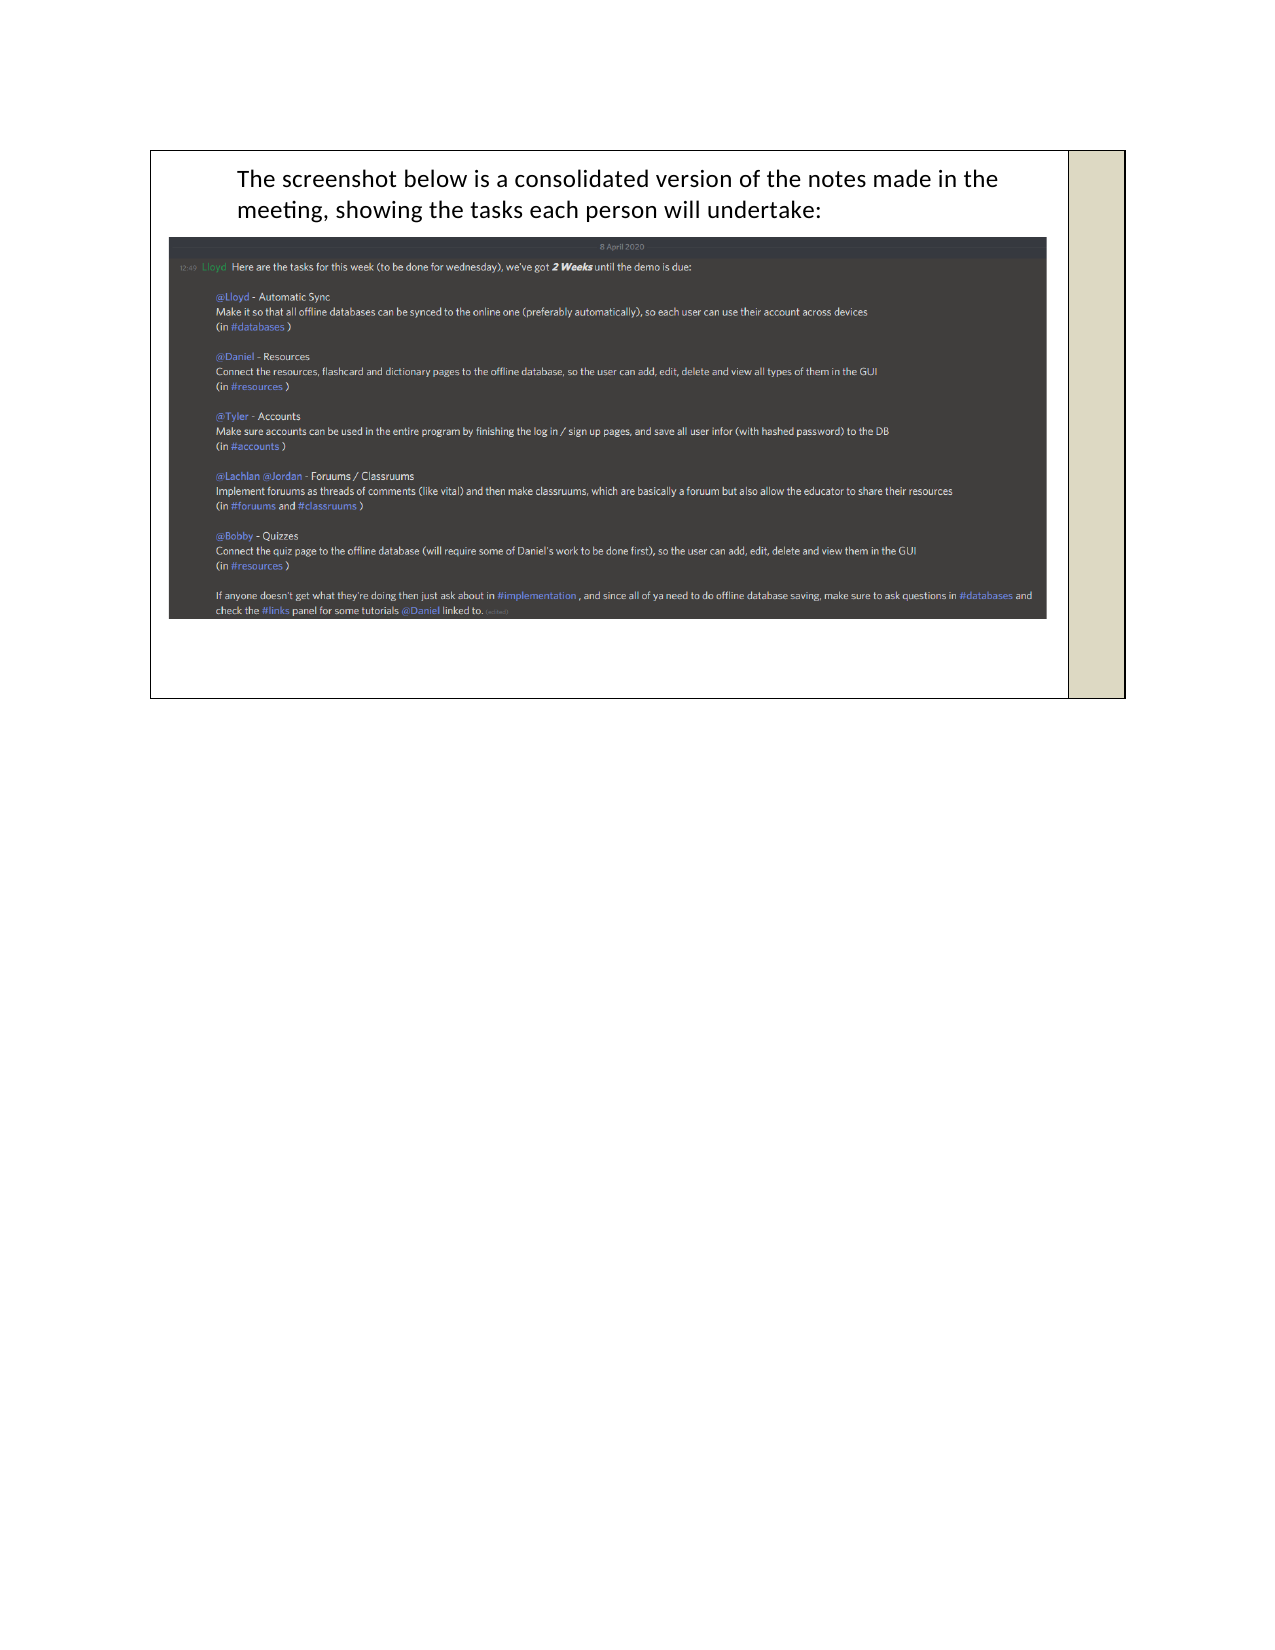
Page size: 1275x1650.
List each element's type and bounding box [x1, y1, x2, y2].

table_cell [151, 151, 1068, 698]
table_cell [1069, 151, 1124, 698]
picture [168, 237, 1047, 619]
